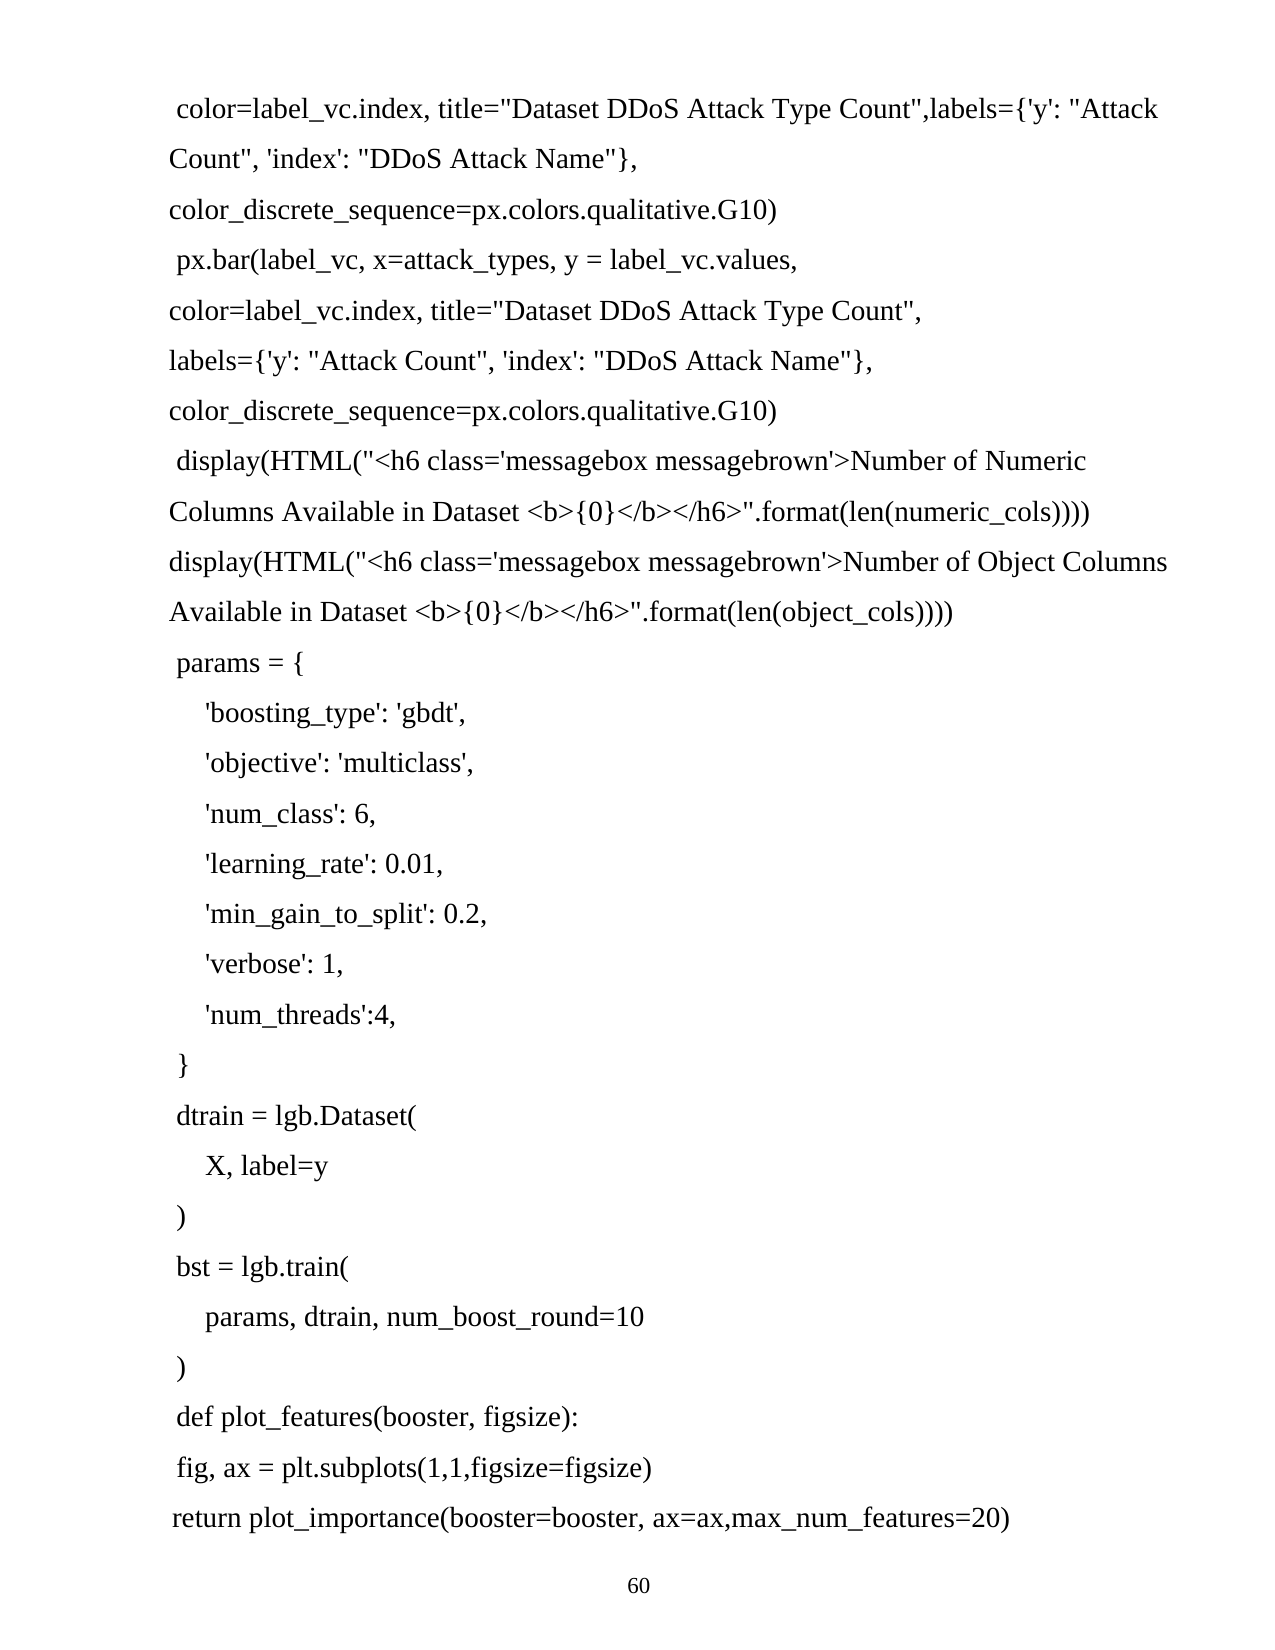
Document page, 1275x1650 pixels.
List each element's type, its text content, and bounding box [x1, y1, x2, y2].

text display(HTML("<h6 class='messagebox messagebrown'>Number of Numeric Columns Available in Dataset <b>{0}</b></h6>".format(len(numeric_cols)))) display(HTML("<h6 class='messagebox messagebrown'>Number of Object Columns Available in Dataset <b>{0}</b></h6>".format(len(object_cols)))) [169, 443, 1173, 628]
text px.bar(label_vc, x=attack_types, y = label_vc.values, color=label_vc.index, title="Dataset DDoS Attack Type Count", labels={'y': "Attack Count", 'index': "DDoS Attack Name"}, color_discrete_sequence=px.colors.qualitative.G10) [169, 242, 990, 427]
text def plot_features(booster, figsize): [176, 1399, 1221, 1433]
text color=label_vc.index, title="Dataset DDoS Attack Type Count",labels={'y': "Attack Count", 'index': "DDoS Attack Name"}, color_discrete_sequence=px.colors.qualitative.G10) [169, 91, 1173, 225]
text fig, ax = plt.subplots(1,1,figsize=figsize) [176, 1450, 1221, 1483]
text dtrain = lgb.Dataset( X, label=y [176, 1098, 419, 1181]
text params = { 'boosting_type': 'gbdt', 'objective': 'multiclass', 'num_class': 6, [176, 645, 476, 829]
text } [176, 1048, 1221, 1081]
text ) [176, 1198, 1221, 1232]
text 'min_gain_to_split': 0.2, [205, 896, 1221, 930]
text 'learning_rate': 0.01, [205, 846, 1221, 880]
text ) [176, 1349, 1221, 1383]
text bst = lgb.train( [176, 1249, 1221, 1282]
text 'verbose': 1, 'num_threads':4, [205, 947, 398, 1031]
text return plot_importance(booster=booster, ax=ax,max_num_features=20) [172, 1500, 1221, 1534]
text params, dtrain, num_boost_round=10 [205, 1299, 1221, 1332]
